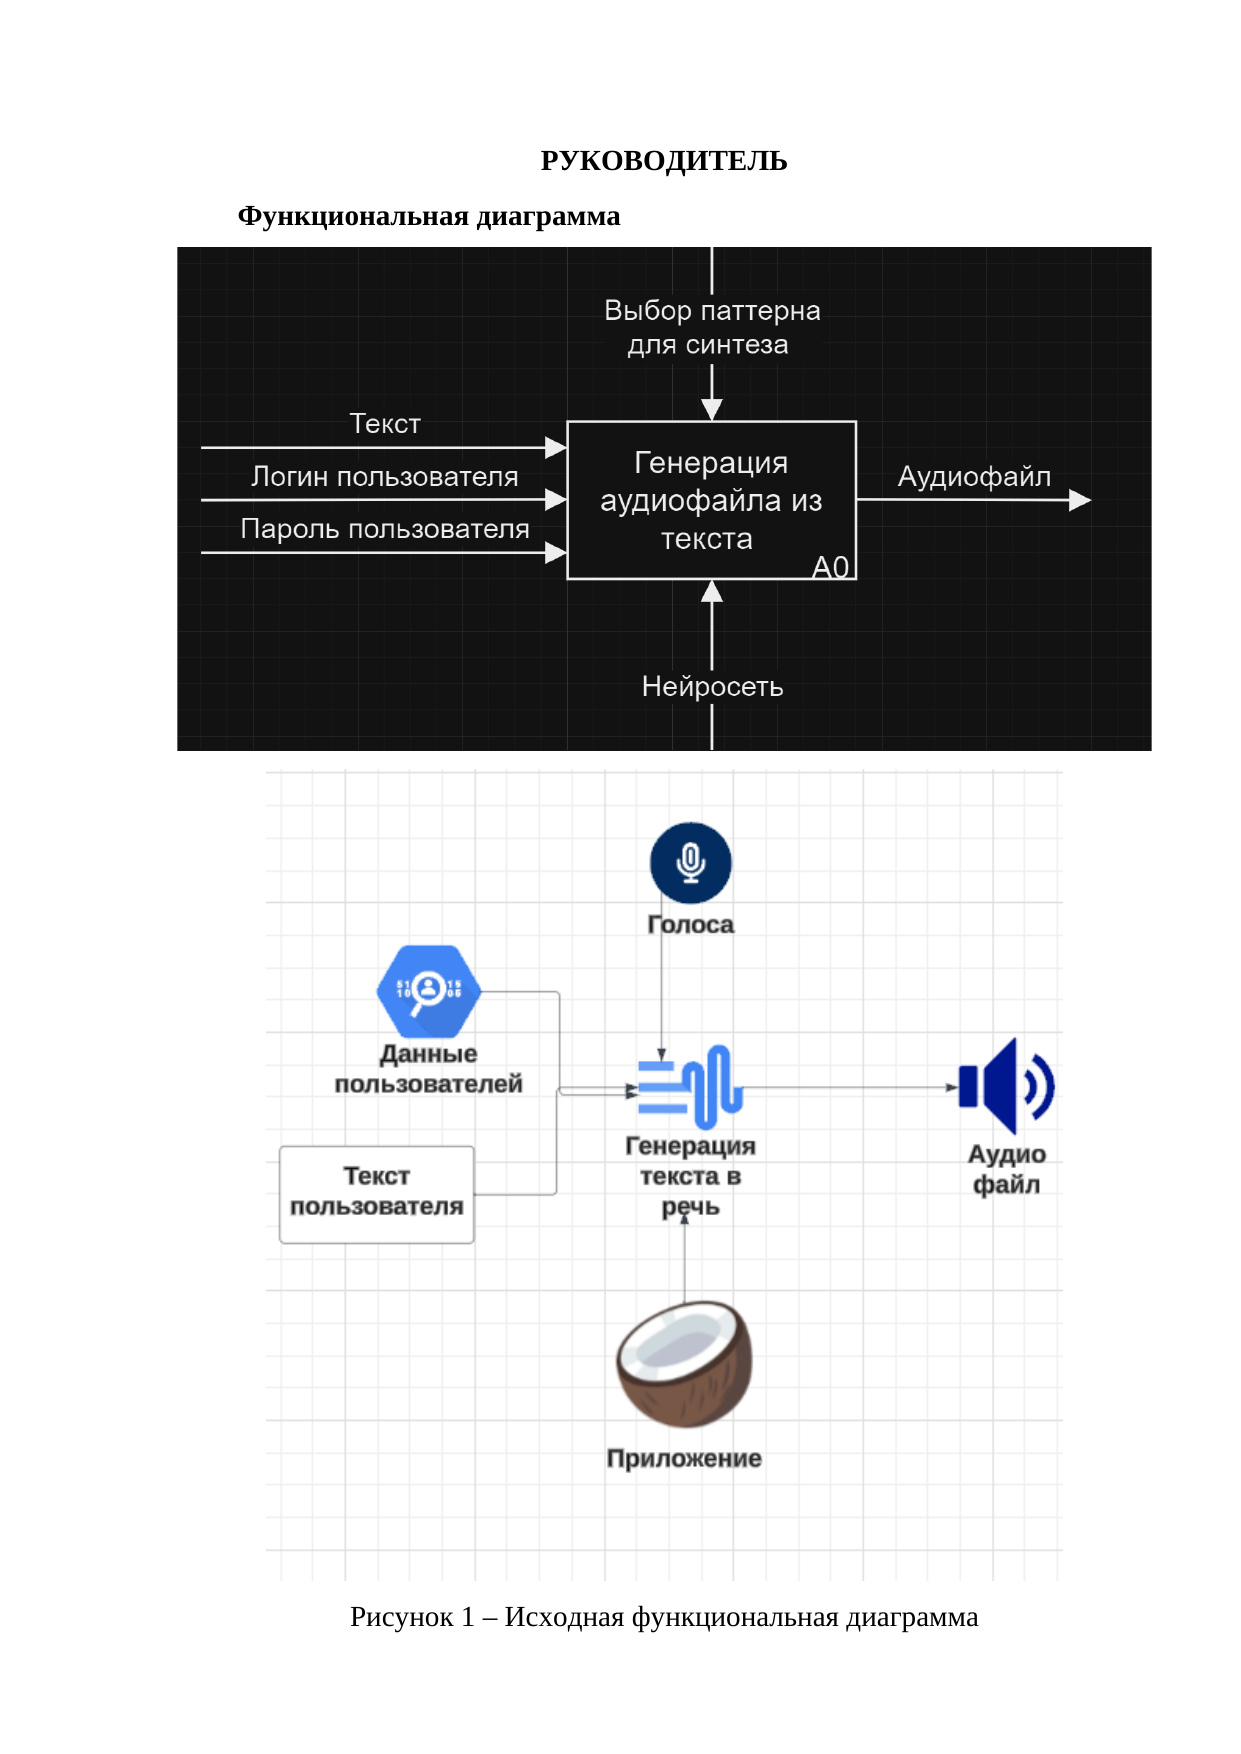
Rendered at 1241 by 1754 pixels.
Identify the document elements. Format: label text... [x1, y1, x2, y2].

subtitle РУКОВОДИТЕЛЬ [177, 143, 1152, 177]
subtitle Функциональная диаграмма [237, 198, 1152, 231]
picture [177, 247, 1152, 751]
text Рисунок 1 – Исходная функциональная диаграмма [177, 1599, 1152, 1633]
picture [266, 769, 1063, 1581]
